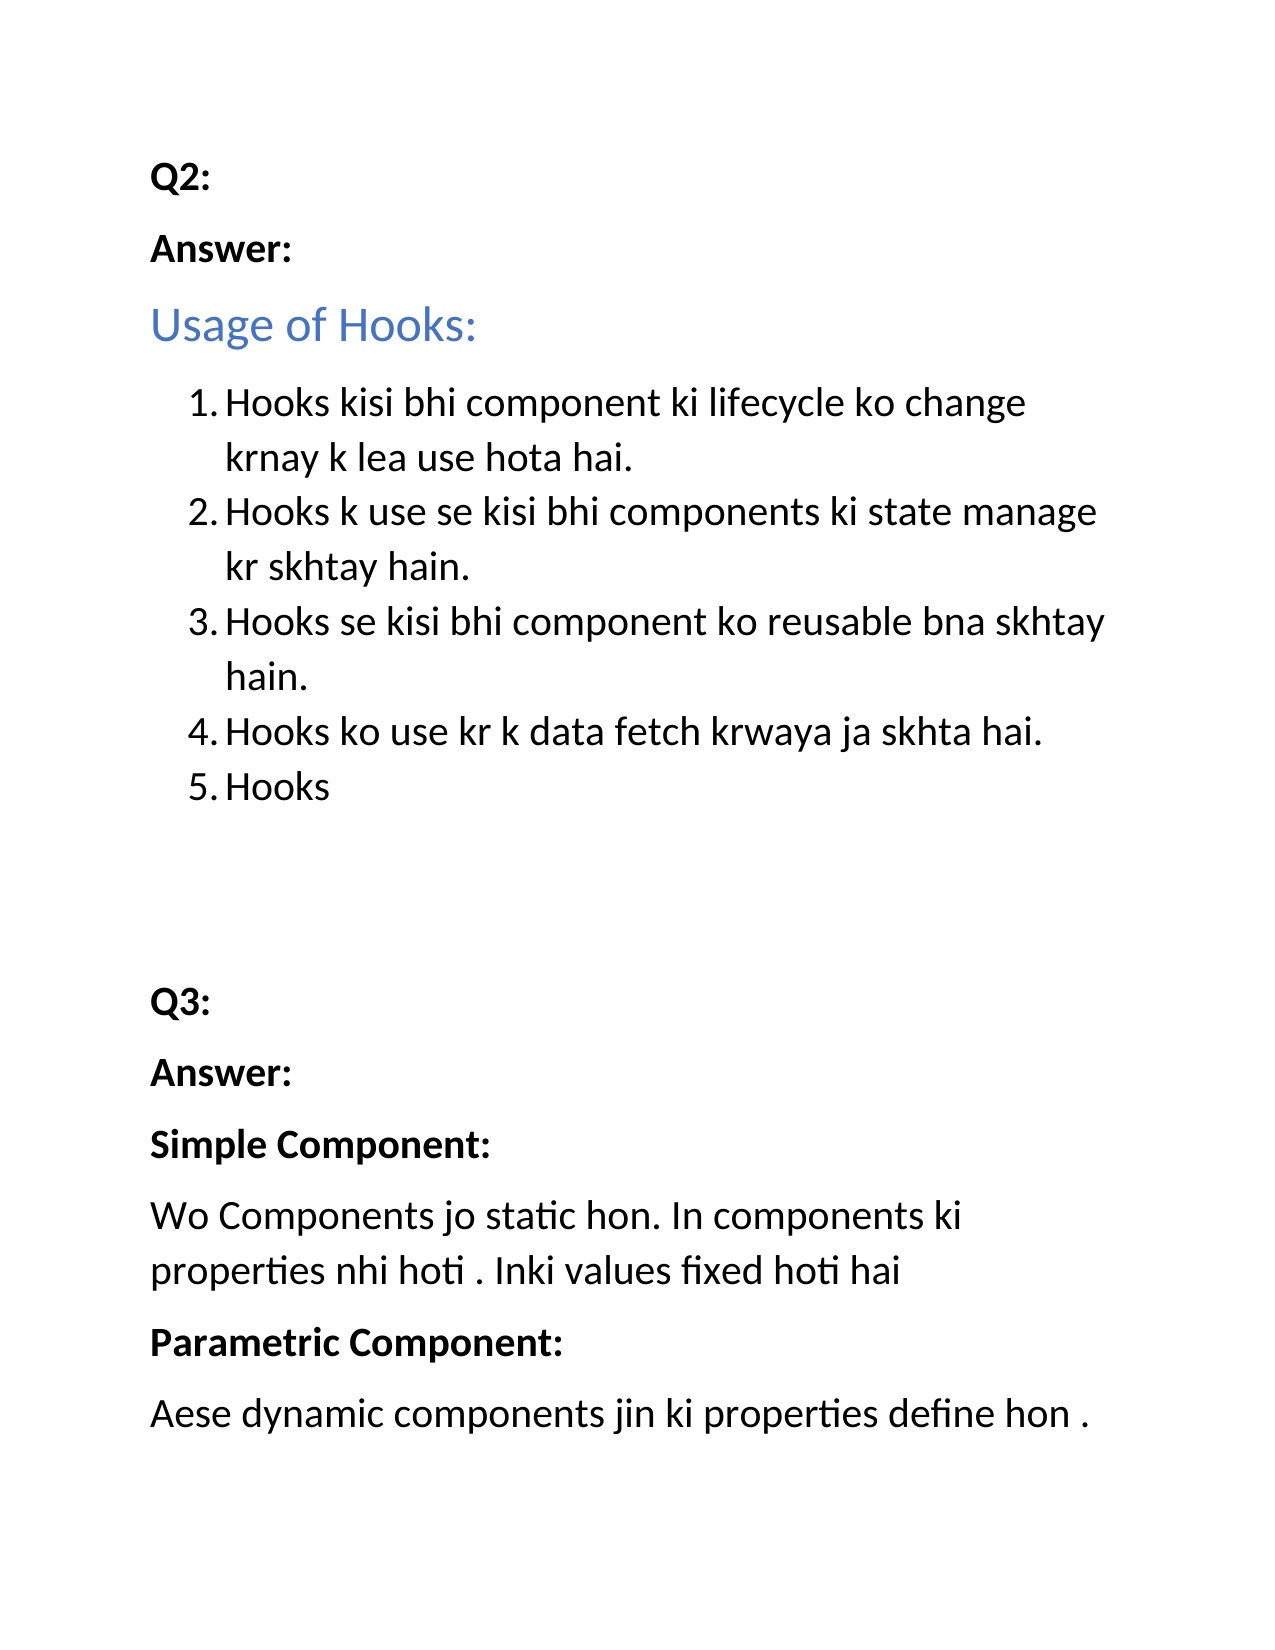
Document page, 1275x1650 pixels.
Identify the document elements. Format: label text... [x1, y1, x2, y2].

text Answer: [150, 222, 1125, 272]
text Wo Components jo static hon. In components ki properties nhi hoti . Inki values fixed hoti hai [150, 1189, 1125, 1295]
text Answer: [150, 1046, 1125, 1097]
text Usage of Hooks: [150, 293, 1125, 354]
text Q3: [150, 974, 1125, 1025]
text Simple Component: [150, 1118, 1125, 1168]
list Hooks se kisi bhi component ko reusable bna skhtay hain. [187, 595, 1125, 701]
list Hooks ko use kr k data fetch krwaya ja skhta hai. [187, 705, 1125, 756]
list Hooks kisi bhi component ki lifecycle ko change krnay k lea use hota hai. [187, 376, 1125, 481]
text Parametric Component: [150, 1316, 1125, 1367]
list Hooks [187, 760, 1125, 811]
text Aese dynamic components jin ki properties define hon . [150, 1387, 1125, 1438]
list Hooks k use se kisi bhi components ki state manage kr skhtay hain. [187, 485, 1125, 591]
text Q2: [150, 150, 1125, 201]
